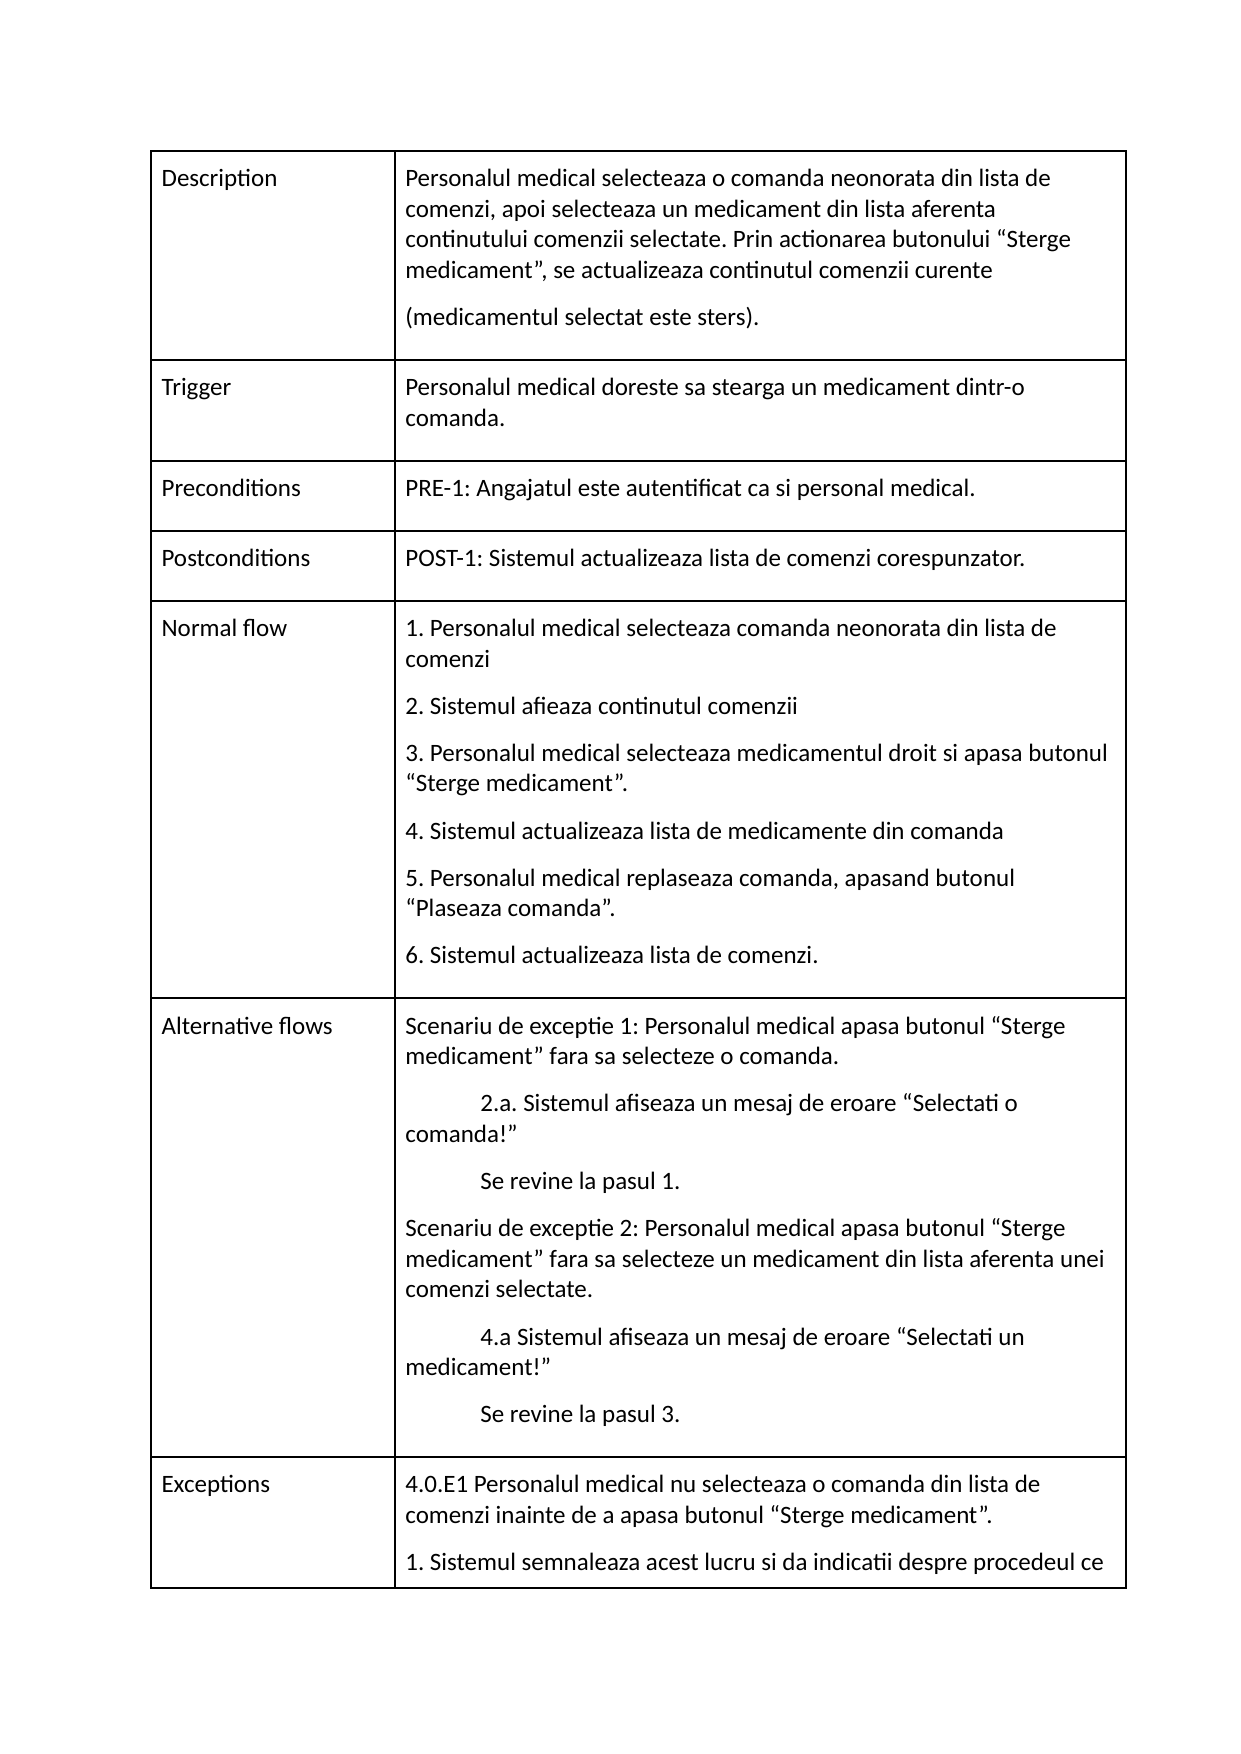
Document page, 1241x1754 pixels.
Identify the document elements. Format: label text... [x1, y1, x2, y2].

table_cell Preconditions [152, 462, 394, 529]
table_cell Alternative flows [152, 999, 394, 1456]
table_cell Personalul medical selecteaza o comanda neonorata din lista de comenzi, apoi selecteaza un medicament din lista aferenta continutului comenzii selectate. Prin actionarea butonului “Sterge medicament”, se actualizeaza continutul comenzii curente (medicamentul selectat este sters). [396, 152, 1125, 359]
table_cell Normal flow [152, 602, 394, 997]
table_cell POST-1: Sistemul actualizeaza lista de comenzi corespunzator. [396, 532, 1125, 600]
table_cell Postconditions [152, 532, 394, 600]
table_cell Scenariu de exceptie 1: Personalul medical apasa butonul “Sterge medicament” fara sa selecteze o comanda. 2.a. Sistemul afiseaza un mesaj de eroare “Selectati o comanda!” Se revine la pasul 1. Scenariu de exceptie 2: Personalul medical apasa butonul “Sterge medicament” fara sa selecteze un medicament din lista aferenta unei comenzi selectate. 4.a Sistemul afiseaza un mesaj de eroare “Selectati un medicament!” Se revine la pasul 3. [396, 999, 1125, 1456]
table_cell PRE-1: Angajatul este autentificat ca si personal medical. [396, 462, 1125, 529]
table_cell Description [152, 152, 394, 359]
table_cell Trigger [152, 361, 394, 459]
table_cell Exceptions [152, 1458, 394, 1587]
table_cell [396, 1458, 1125, 1587]
table_cell 1. Personalul medical selecteaza comanda neonorata din lista de comenzi 2. Sistemul afieaza continutul comenzii 3. Personalul medical selecteaza medicamentul droit si apasa butonul “Sterge medicament”. 4. Sistemul actualizeaza lista de medicamente din comanda 5. Personalul medical replaseaza comanda, apasand butonul “Plaseaza comanda”. 6. Sistemul actualizeaza lista de comenzi. [396, 602, 1125, 997]
table_cell Personalul medical doreste sa stearga un medicament dintr-o comanda. [396, 361, 1125, 459]
